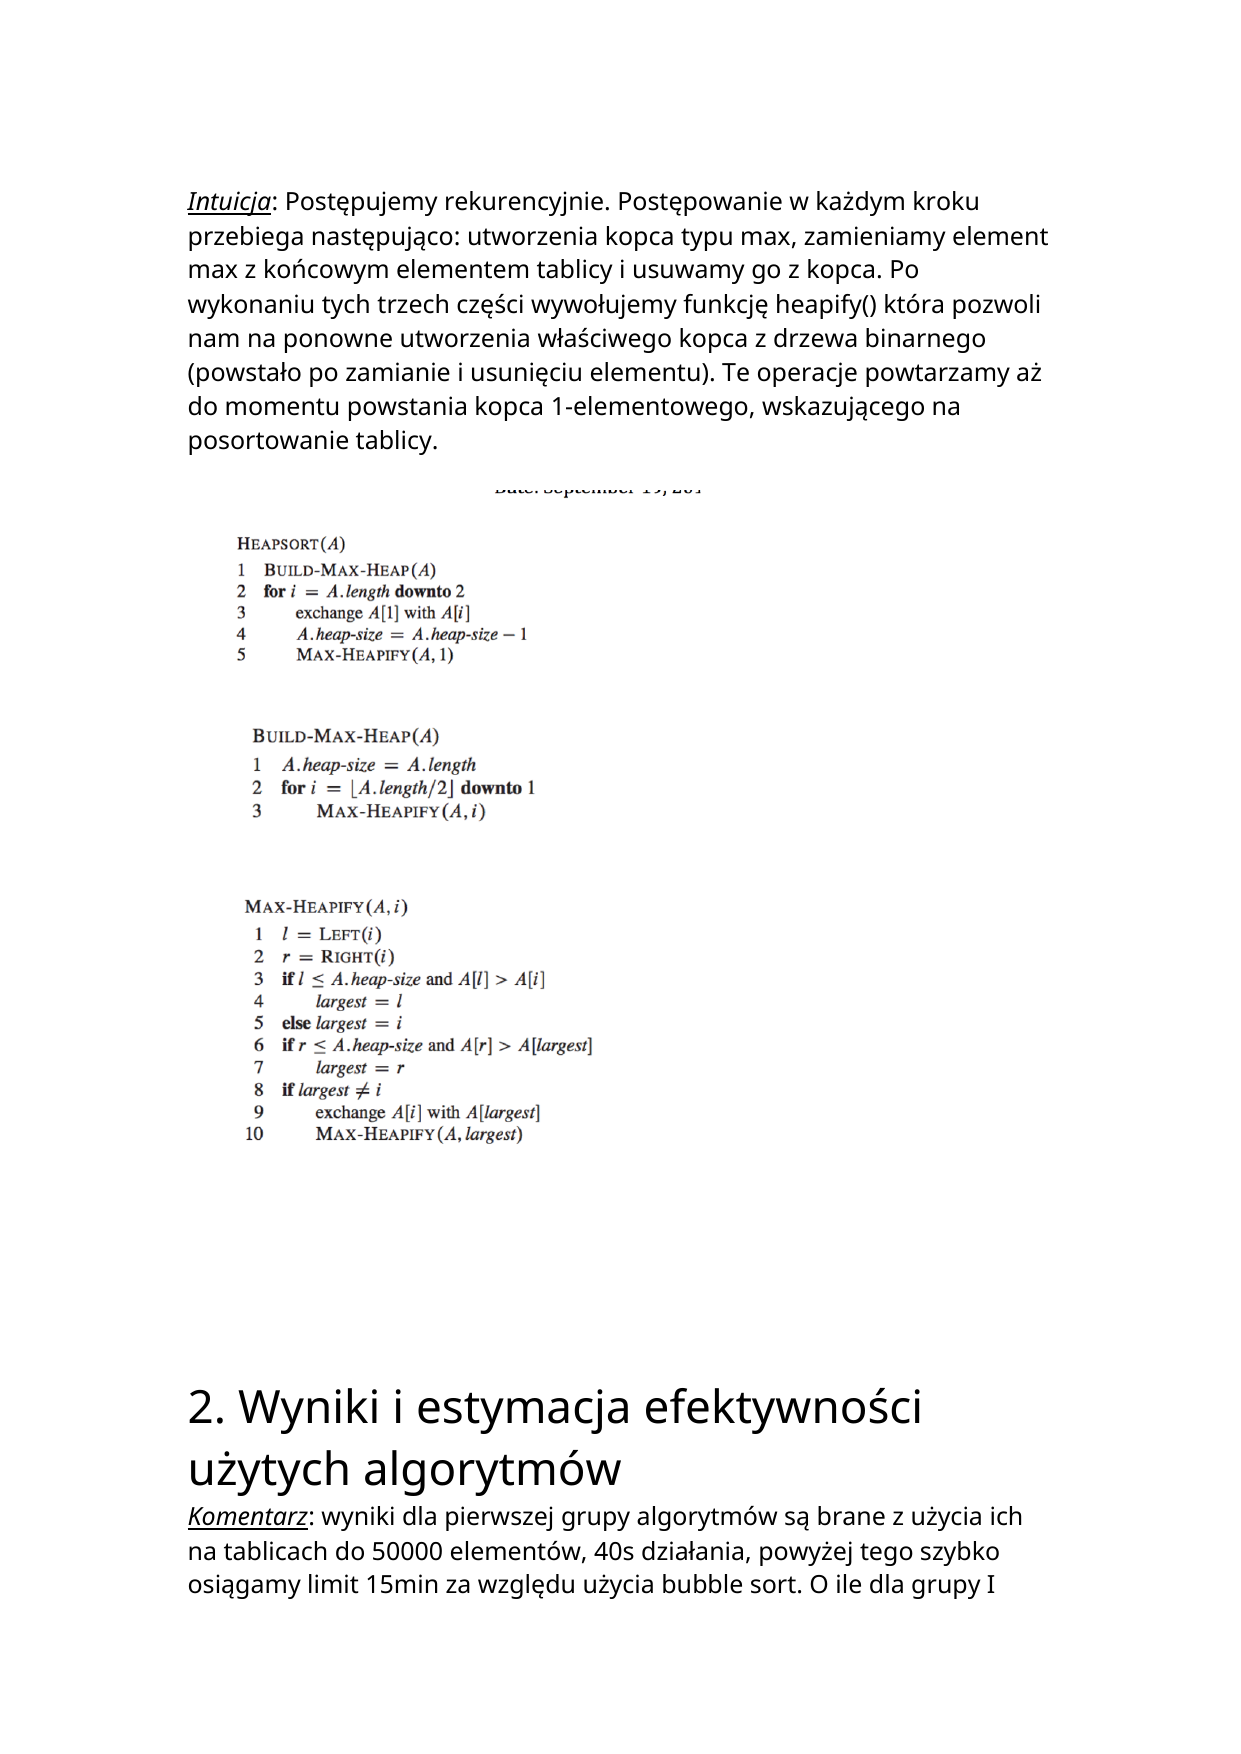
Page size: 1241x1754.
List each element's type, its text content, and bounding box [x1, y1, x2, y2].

picture [187, 490, 701, 1238]
list Intuicja: Postępujemy rekurencyjnie. Postępowanie w każdym kroku przebiega następująco: utworzenia kopca typu max, zamieniamy element max z końcowym elementem tablicy i usuwamy go z kopca. Po wykonaniu tych trzech części wywołujemy funkcję heapify() która pozwoli nam na ponowne utworzenia właściwego kopca z drzewa binarnego (powstało po zamianie i usunięciu elementu). Te operacje powtarzamy aż do momentu powstania kopca 1-elementowego, wskazującego na posortowanie tablicy. [187, 184, 1053, 457]
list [187, 1499, 1053, 1601]
list Wyniki i estymacja efektywności użytych algorytmów [187, 1374, 1053, 1499]
